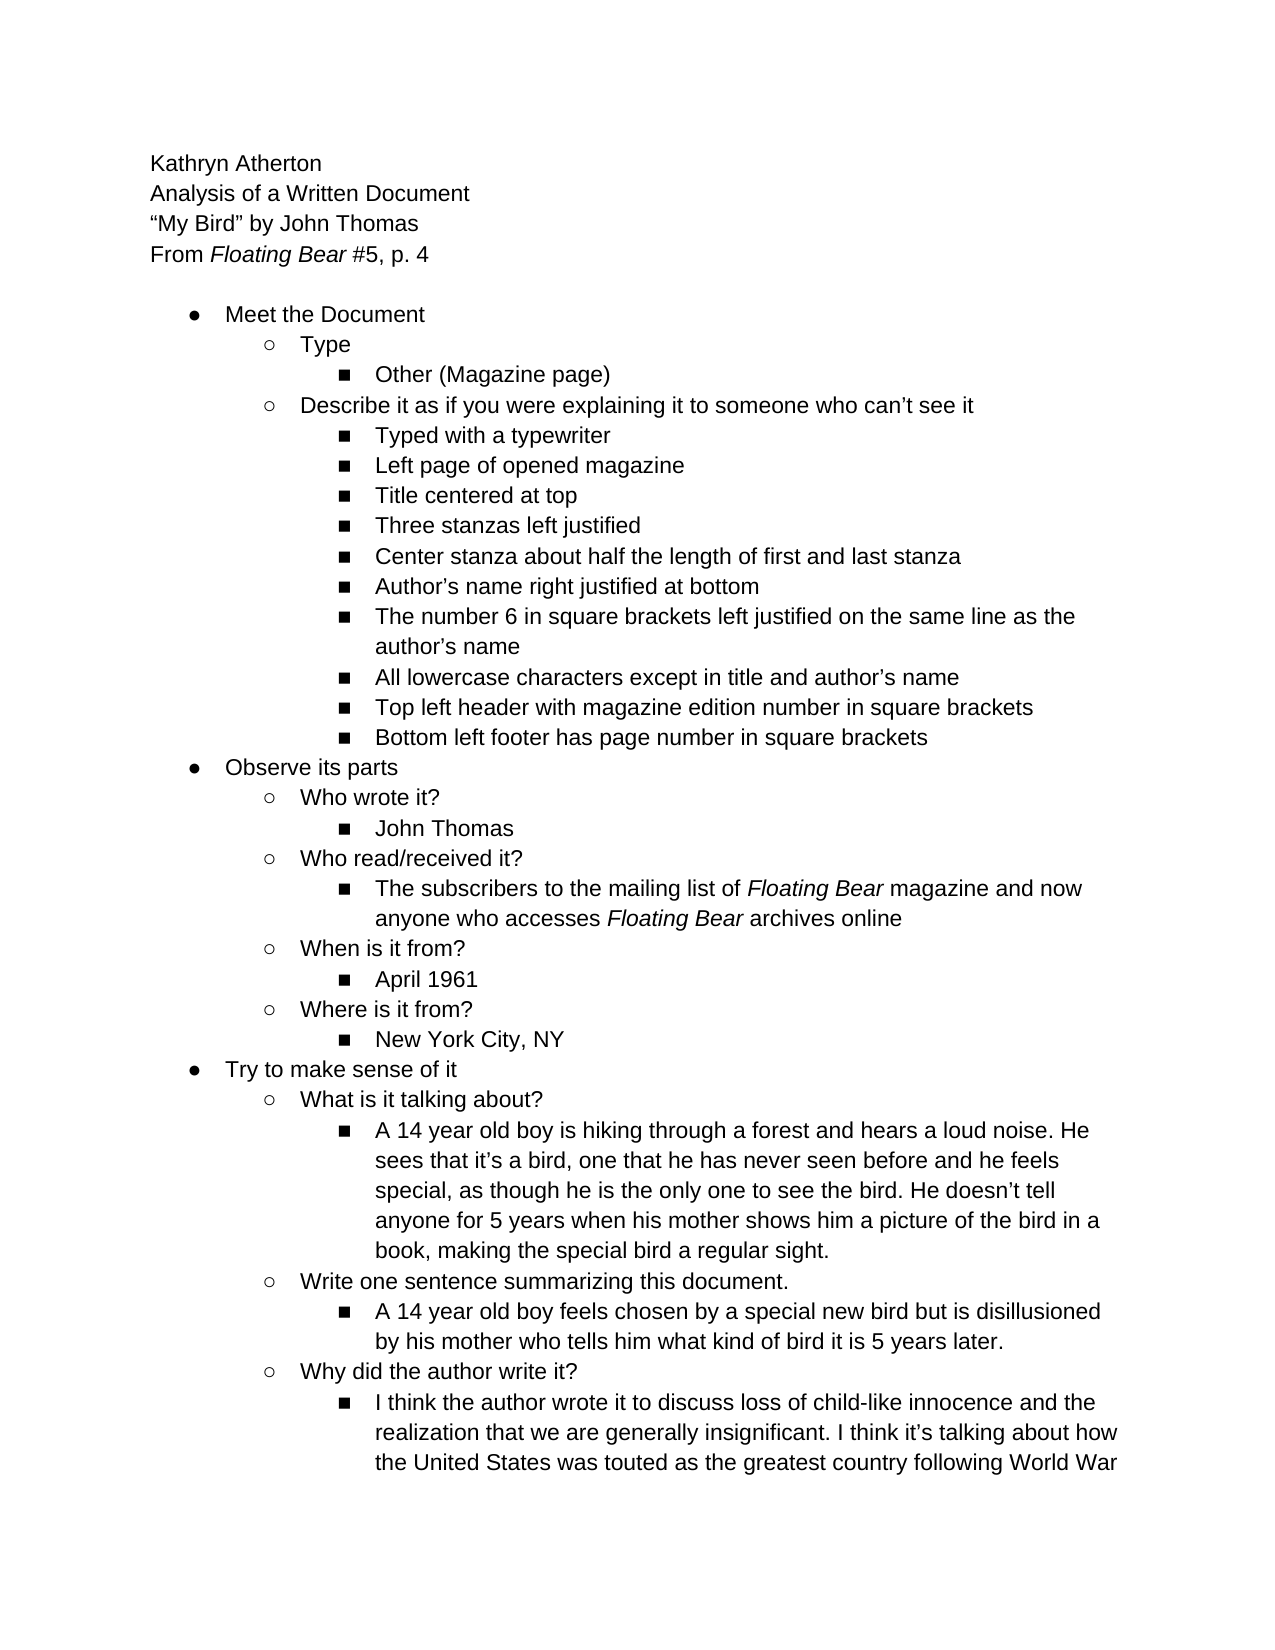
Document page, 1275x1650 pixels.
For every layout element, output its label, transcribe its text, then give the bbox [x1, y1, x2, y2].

list Who wrote it? [262, 784, 1125, 811]
list Top left header with magazine edition number in square brackets [337, 694, 1125, 720]
list Meet the Document [187, 301, 1125, 327]
list Center stanza about half the length of first and last stanza [337, 543, 1125, 569]
text From Floating Bear #5, p. 4 [150, 241, 1125, 267]
list New York City, NY [337, 1026, 1125, 1052]
list What is it talking about? [262, 1086, 1125, 1113]
list Three stanzas left justified [337, 512, 1125, 539]
list Write one sentence summarizing this document. [262, 1268, 1125, 1294]
list Author’s name right justified at bottom [337, 573, 1125, 599]
list When is it from? [262, 935, 1125, 962]
list Why did the author write it? [262, 1358, 1125, 1385]
list Left page of opened magazine [337, 452, 1125, 478]
list Type [262, 331, 1125, 358]
list The subscribers to the mailing list of Floating Bear magazine and now anyone who accesses Floating Bear archives online [337, 875, 1125, 932]
text “My Bird” by John Thomas [150, 210, 1125, 237]
list Observe its parts [187, 754, 1125, 781]
text Kathryn Atherton [150, 150, 1125, 176]
list Describe it as if you were explaining it to someone who can’t see it [262, 392, 1125, 418]
list A 14 year old boy is hiking through a forest and hears a loud noise. He sees that it’s a bird, one that he has never seen before and he feels special, as though he is the only one to see the bird. He doesn’t tell anyone for 5 years when his mother shows him a picture of the bird in a book, making the special bird a regular sight. [337, 1117, 1125, 1264]
list John Thomas [337, 814, 1125, 841]
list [337, 1388, 1125, 1475]
list All lowercase characters except in title and author’s name [337, 663, 1125, 690]
text Analysis of a Written Document [150, 180, 1125, 207]
list Typed with a typewriter [337, 422, 1125, 448]
list Bottom left footer has page number in square brackets [337, 724, 1125, 750]
list Title centered at top [337, 482, 1125, 509]
list April 1961 [337, 966, 1125, 992]
list Try to make sense of it [187, 1056, 1125, 1083]
list A 14 year old boy feels chosen by a special new bird but is disillusioned by his mother who tells him what kind of bird it is 5 years later. [337, 1298, 1125, 1354]
list Other (Magazine page) [337, 361, 1125, 388]
list Where is it from? [262, 996, 1125, 1022]
list Who read/received it? [262, 845, 1125, 871]
list The number 6 in square brackets left justified on the same line as the author’s name [337, 603, 1125, 660]
